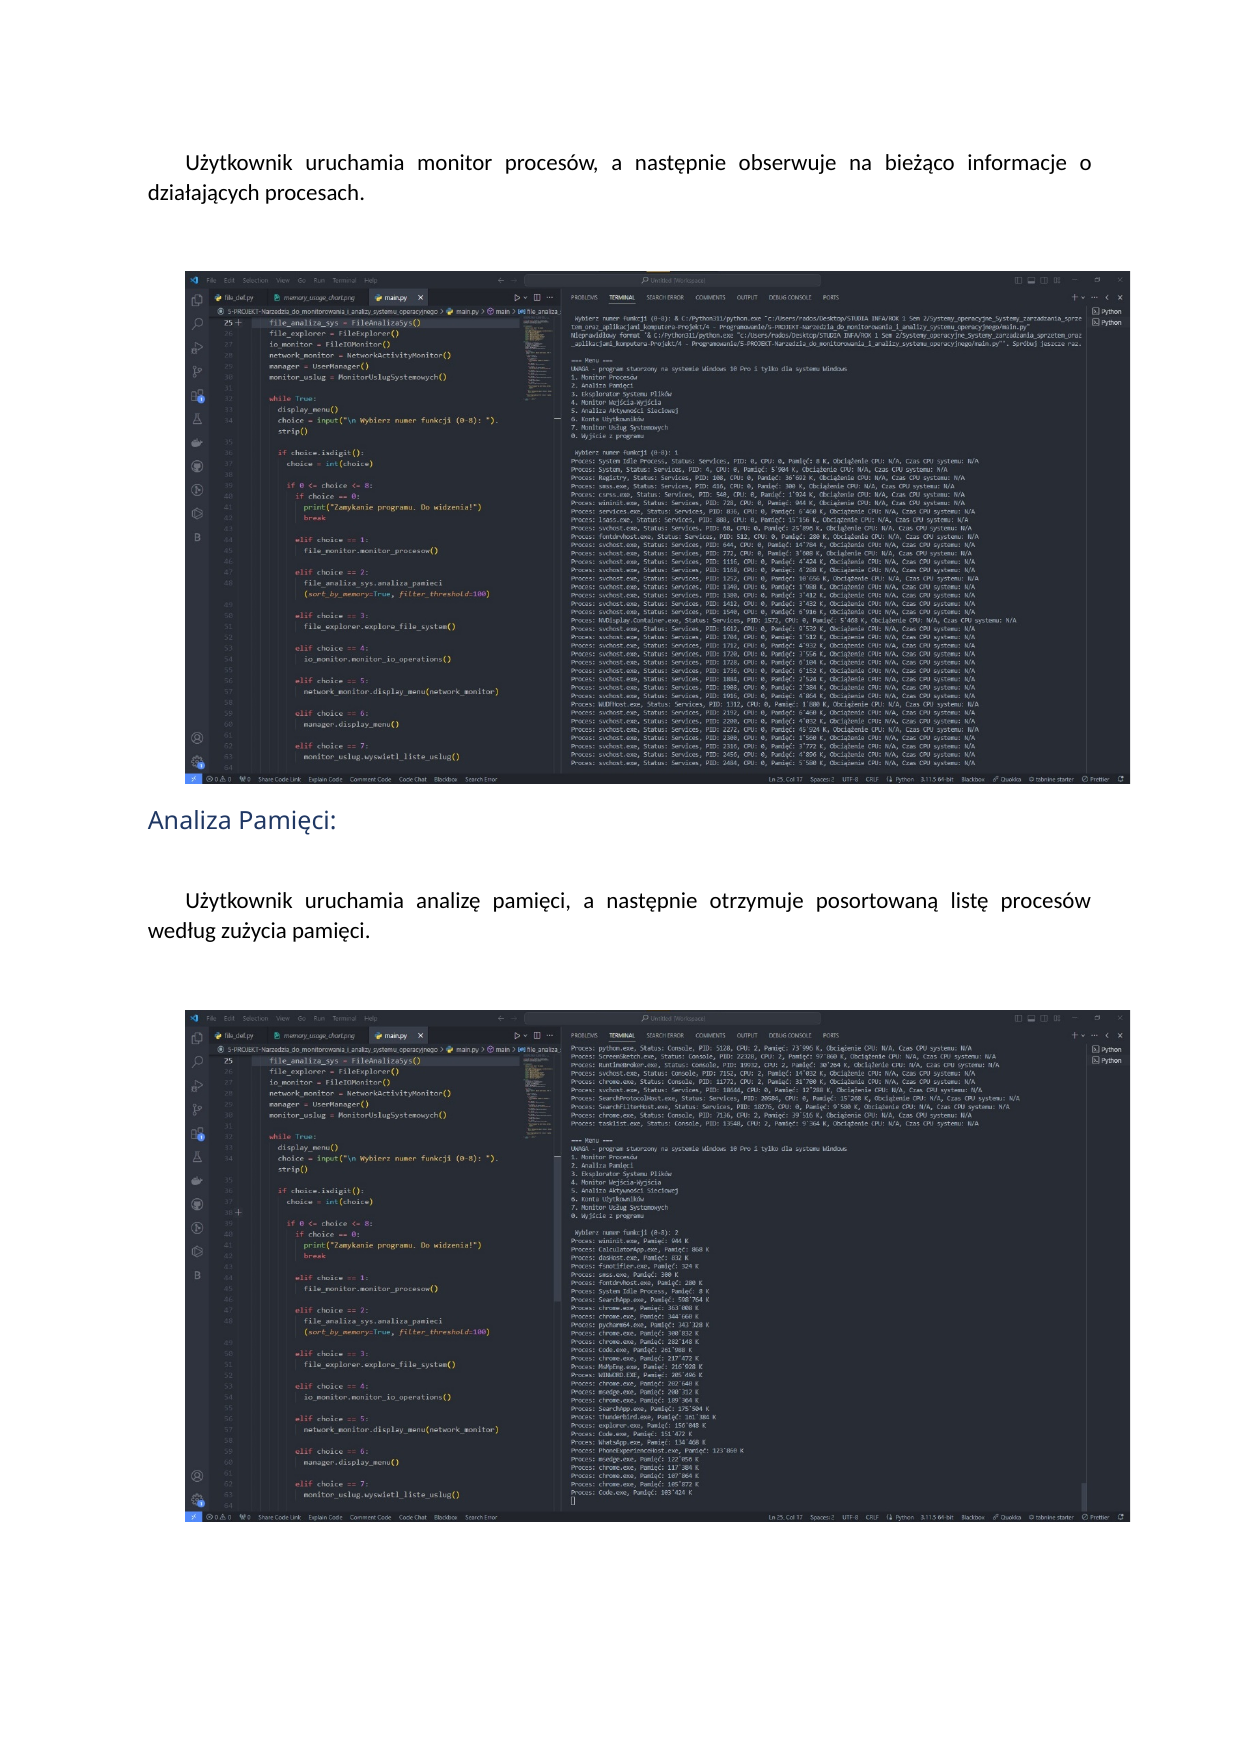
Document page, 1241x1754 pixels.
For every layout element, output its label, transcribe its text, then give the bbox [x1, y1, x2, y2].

subtitle Analiza Pamięci: [148, 802, 1093, 836]
text Użytkownik uruchamia analizę pamięci, a następnie otrzymuje posortowaną listę procesów według zużycia pamięci. [148, 886, 1093, 944]
picture [185, 271, 1130, 784]
text Użytkownik uruchamia monitor procesów, a następnie obserwuje na bieżąco informacje o działających procesach. [148, 148, 1093, 206]
picture [185, 1010, 1130, 1522]
